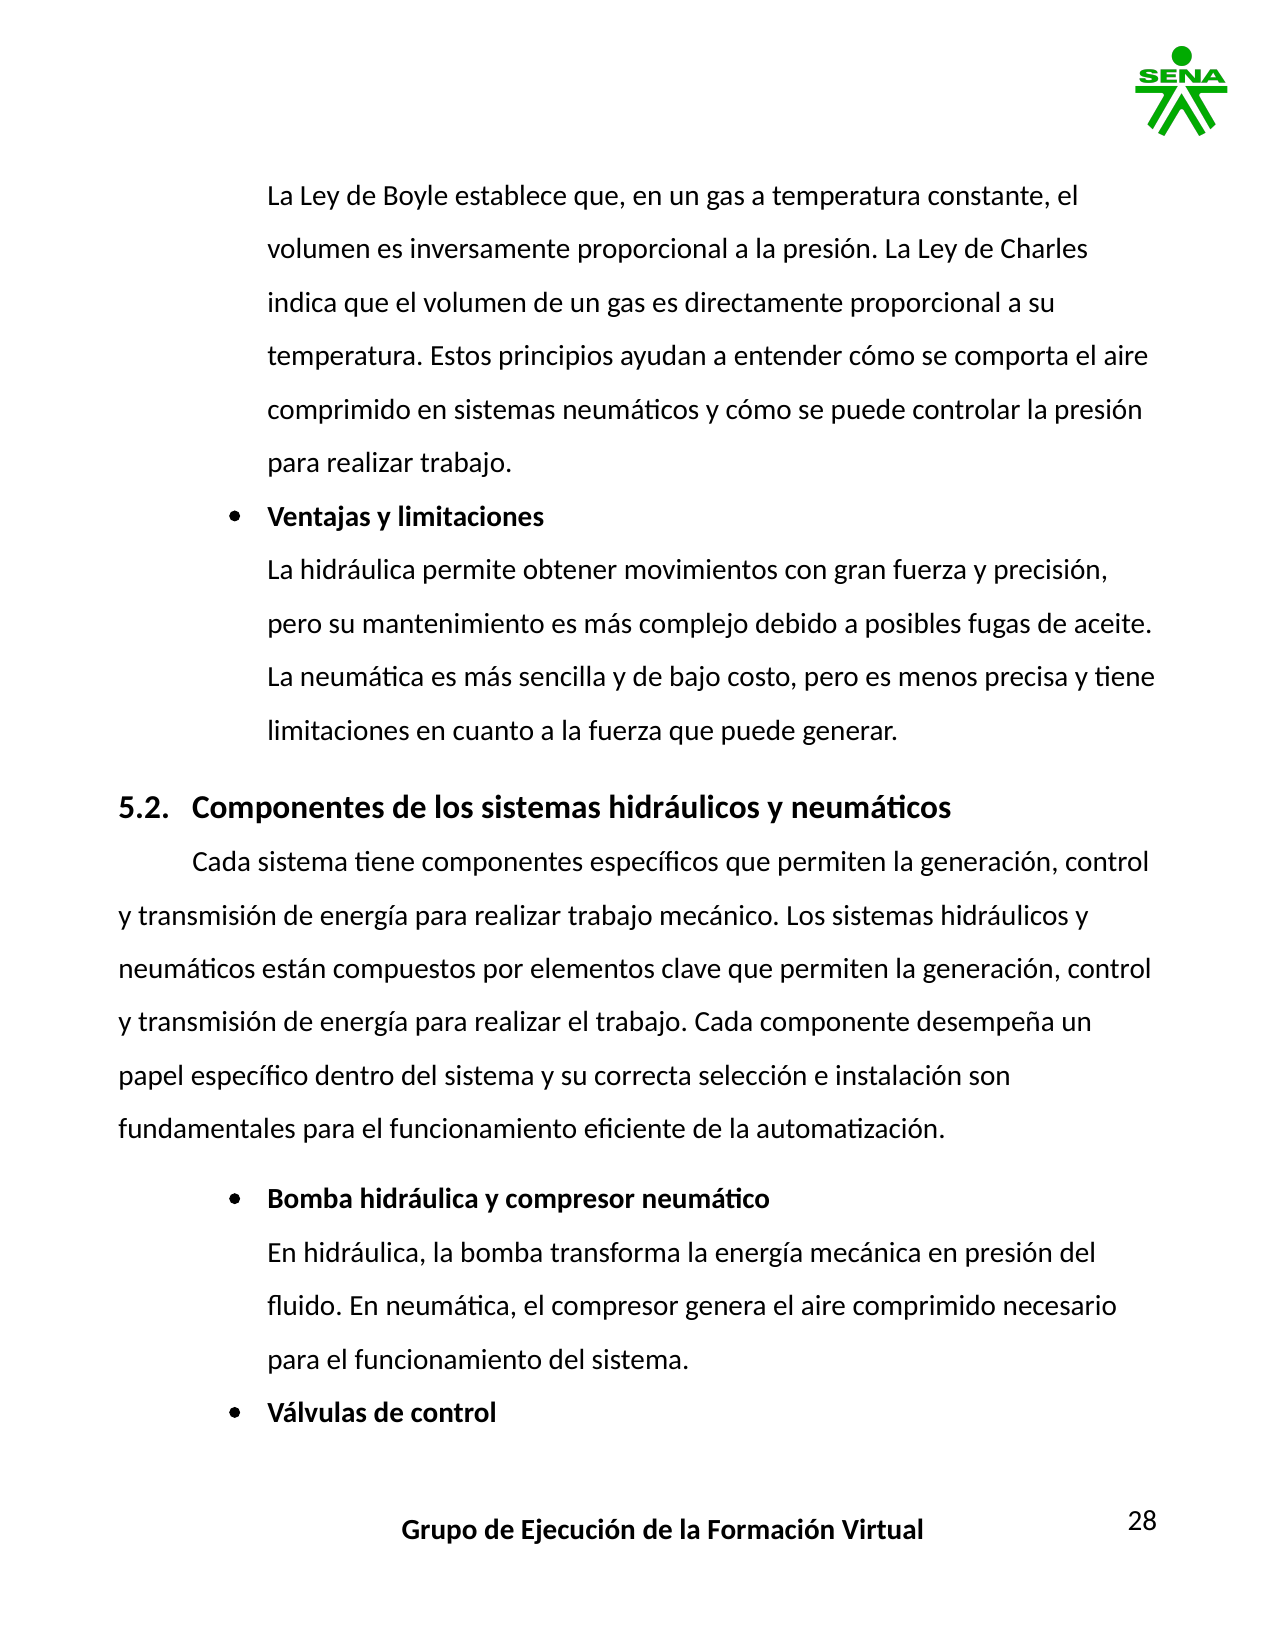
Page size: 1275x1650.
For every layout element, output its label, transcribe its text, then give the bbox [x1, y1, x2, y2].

list La Ley de Boyle establece que, en un gas a temperatura constante, el volumen es inversamente proporcional a la presión. La Ley de Charles indica que el volumen de un gas es directamente proporcional a su temperatura. Estos principios ayudan a entender cómo se comporta el aire comprimido en sistemas neumáticos y cómo se puede controlar la presión para realizar trabajo. [267, 177, 1157, 480]
list Ventajas y limitaciones [229, 498, 1157, 533]
picture [1135, 46, 1228, 136]
subtitle Componentes de los sistemas hidráulicos y neumáticos [118, 786, 1157, 827]
text Cada sistema tiene componentes específicos que permiten la generación, control y transmisión de energía para realizar trabajo mecánico. Los sistemas hidráulicos y neumáticos están compuestos por elementos clave que permiten la generación, control y transmisión de energía para realizar el trabajo. Cada componente desempeña un papel específico dentro del sistema y su correcta selección e instalación son fundamentales para el funcionamiento eficiente de la automatización. [118, 843, 1157, 1146]
list Válvulas de control [229, 1394, 1157, 1430]
list La hidráulica permite obtener movimientos con gran fuerza y precisión, pero su mantenimiento es más complejo debido a posibles fugas de aceite. La neumática es más sencilla y de bajo costo, pero es menos precisa y tiene limitaciones en cuanto a la fuerza que puede generar. [267, 551, 1157, 747]
list Bomba hidráulica y compresor neumático [229, 1181, 1157, 1216]
list En hidráulica, la bomba transforma la energía mecánica en presión del fluido. En neumática, el compresor genera el aire comprimido necesario para el funcionamiento del sistema. [267, 1234, 1157, 1376]
